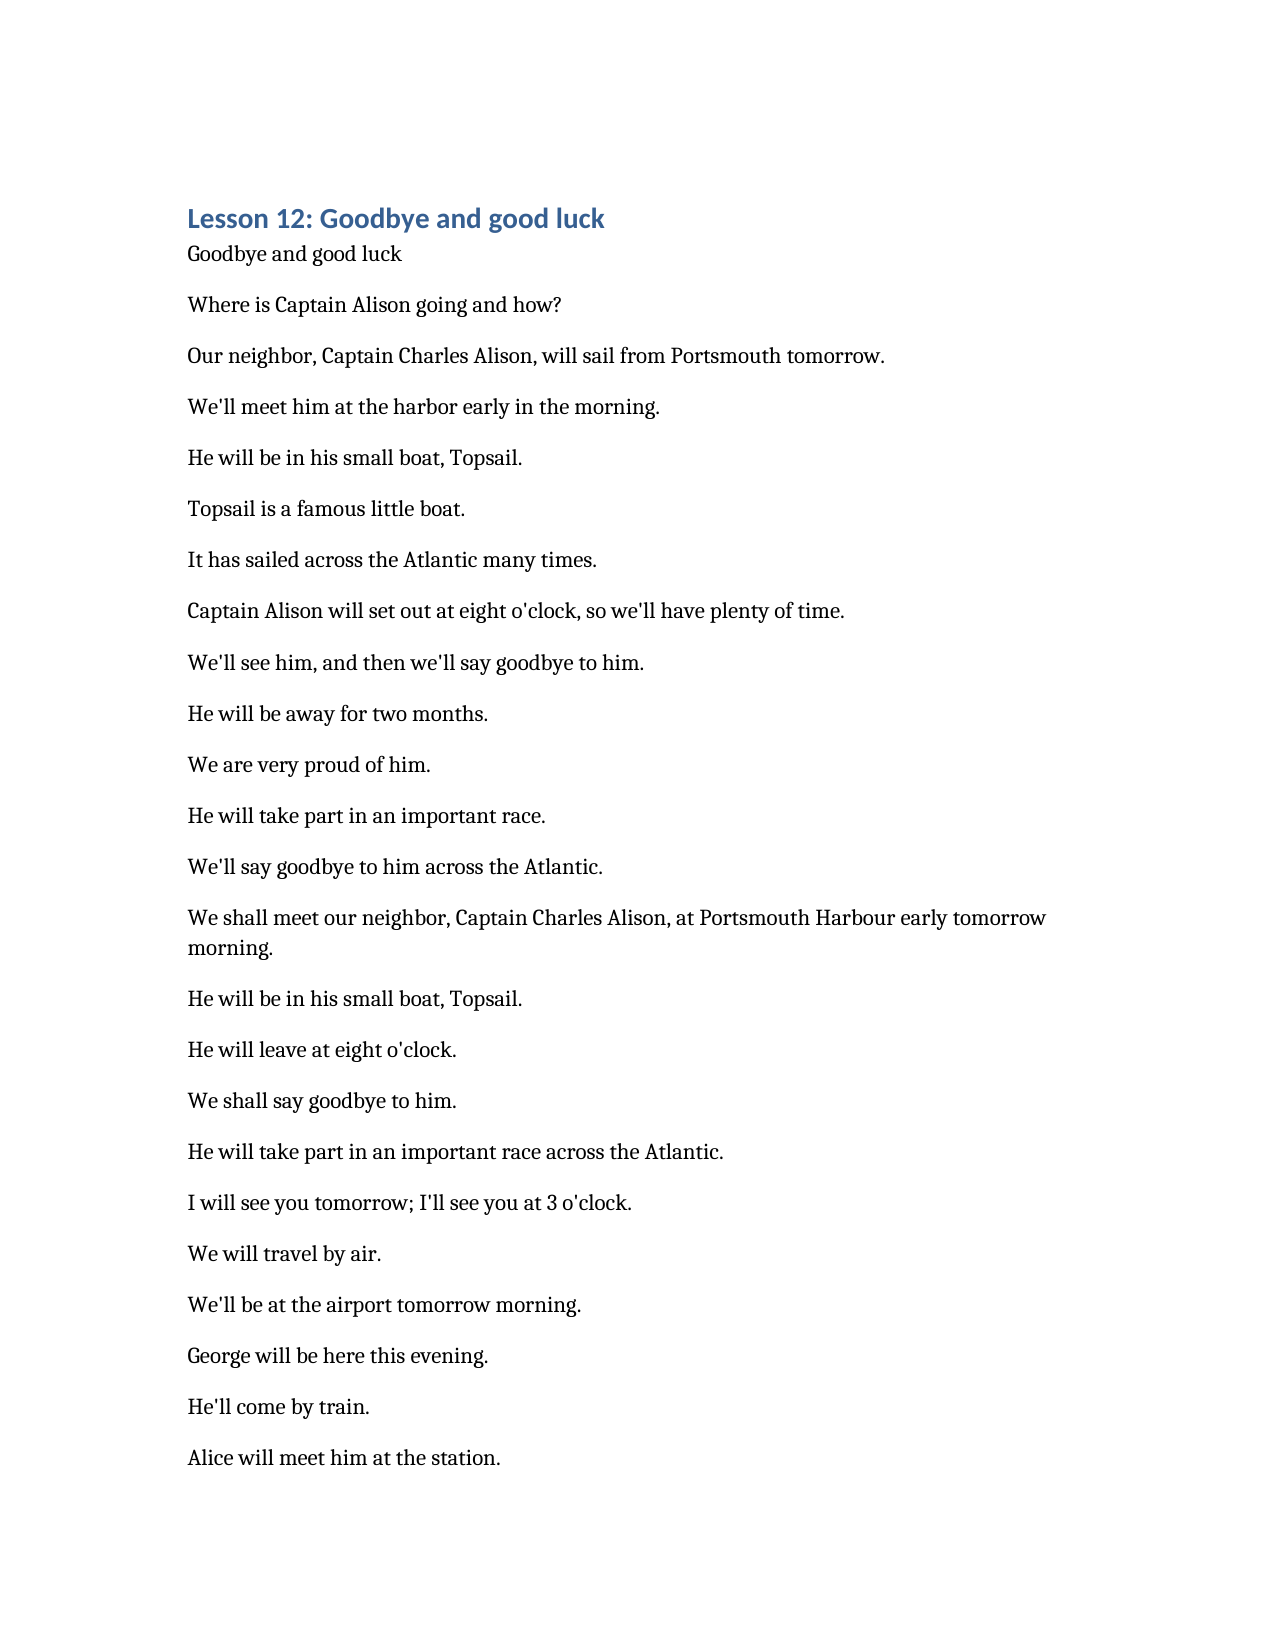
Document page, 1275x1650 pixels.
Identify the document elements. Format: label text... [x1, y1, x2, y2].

text He will be away for two months. [187, 700, 1087, 727]
text He will be in his small boat, Topsail. [187, 445, 1087, 471]
text We shall meet our neighbor, Captain Charles Alison, at Portsmouth Harbour early tomorrow morning. [187, 904, 1087, 961]
text We'll meet him at the harbor early in the morning. [187, 394, 1087, 420]
text George will be here this evening. [187, 1343, 1087, 1369]
text We will travel by air. [187, 1241, 1087, 1267]
text We'll see him, and then we'll say goodbye to him. [187, 649, 1087, 676]
text Goodbye and good luck [187, 241, 1087, 267]
text He will take part in an important race. [187, 802, 1087, 829]
text We are very proud of him. [187, 751, 1087, 778]
text He will leave at eight o'clock. [187, 1037, 1087, 1063]
text Captain Alison will set out at eight o'clock, so we'll have plenty of time. [187, 598, 1087, 624]
text Where is Captain Alison going and how? [187, 292, 1087, 318]
text It has sailed across the Atlantic many times. [187, 547, 1087, 573]
text He will take part in an important race across the Atlantic. [187, 1139, 1087, 1165]
text Our neighbor, Captain Charles Alison, will sail from Portsmouth tomorrow. [187, 343, 1087, 369]
subtitle Lesson 12: Goodbye and good luck [187, 200, 1087, 236]
text We shall say goodbye to him. [187, 1088, 1087, 1114]
text He will be in his small boat, Topsail. [187, 986, 1087, 1012]
text We'll be at the airport tomorrow morning. [187, 1292, 1087, 1318]
text Alice will meet him at the station. [187, 1445, 1087, 1471]
text We'll say goodbye to him across the Atlantic. [187, 853, 1087, 880]
text He'll come by train. [187, 1394, 1087, 1420]
text I will see you tomorrow; I'll see you at 3 o'clock. [187, 1190, 1087, 1216]
text Topsail is a famous little boat. [187, 496, 1087, 522]
